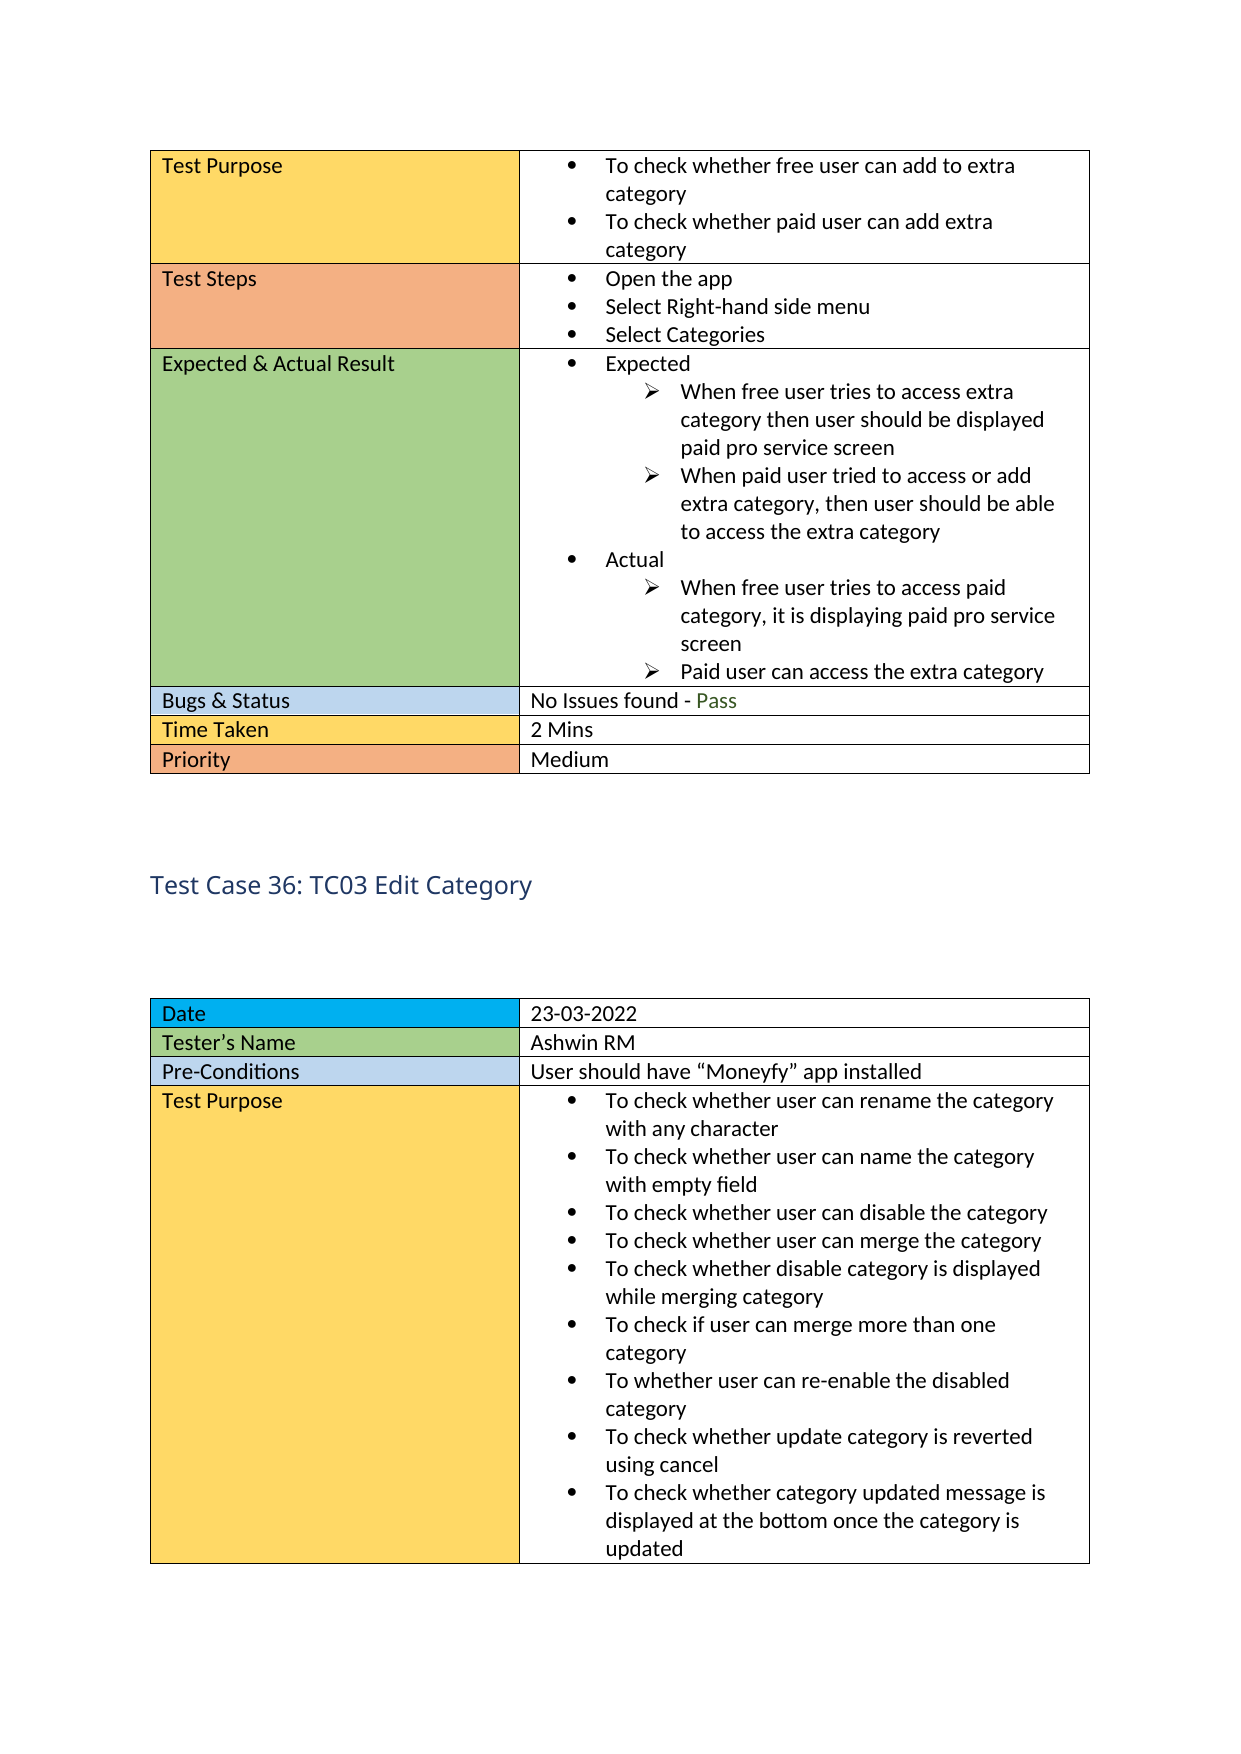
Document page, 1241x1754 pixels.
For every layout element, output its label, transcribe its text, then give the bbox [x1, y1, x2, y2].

table_cell Expected When free user tries to access extra category then user should be displayed paid pro service screen When paid user tried to access or add extra category, then user should be able to access the extra category Actual When free user tries to access paid category, it is displaying paid pro service screen Paid user can access the extra category [520, 349, 1089, 686]
subtitle Test Case 36: TC03 Edit Category [150, 867, 1090, 902]
table_cell Medium [520, 745, 1089, 773]
table_cell Bugs & Status [151, 687, 519, 714]
table_cell Time Taken [151, 716, 519, 744]
table_cell Test Steps [151, 264, 519, 348]
table_cell User should have “Moneyfy” app installed [520, 1057, 1089, 1085]
table_cell 2 Mins [520, 716, 1089, 744]
table_header Date [151, 999, 519, 1027]
table_cell To check whether user can rename the category with any character To check whether user can name the category with empty field To check whether user can disable the category To check whether user can merge the category To check whether disable category is displayed while merging category To check if user can merge more than one category To whether user can re-enable the disabled category To check whether update category is reverted using cancel To check whether category updated message is displayed at the bottom once the category is updated [520, 1086, 1089, 1563]
table_cell Test Purpose [151, 1086, 519, 1563]
table_cell Tester’s Name [151, 1028, 519, 1056]
table_cell Expected & Actual Result [151, 349, 519, 686]
table_header 23-03-2022 [520, 999, 1089, 1027]
table_cell Test Purpose [151, 151, 519, 263]
table_cell To check whether free user can add to extra category To check whether paid user can add extra category [520, 151, 1089, 263]
table_cell Ashwin RM [520, 1028, 1089, 1056]
table_cell Priority [151, 745, 519, 773]
table_cell No Issues found - Pass [520, 687, 1089, 714]
table_cell Open the app Select Right-hand side menu Select Categories [520, 264, 1089, 348]
table_cell Pre-Conditions [151, 1057, 519, 1085]
